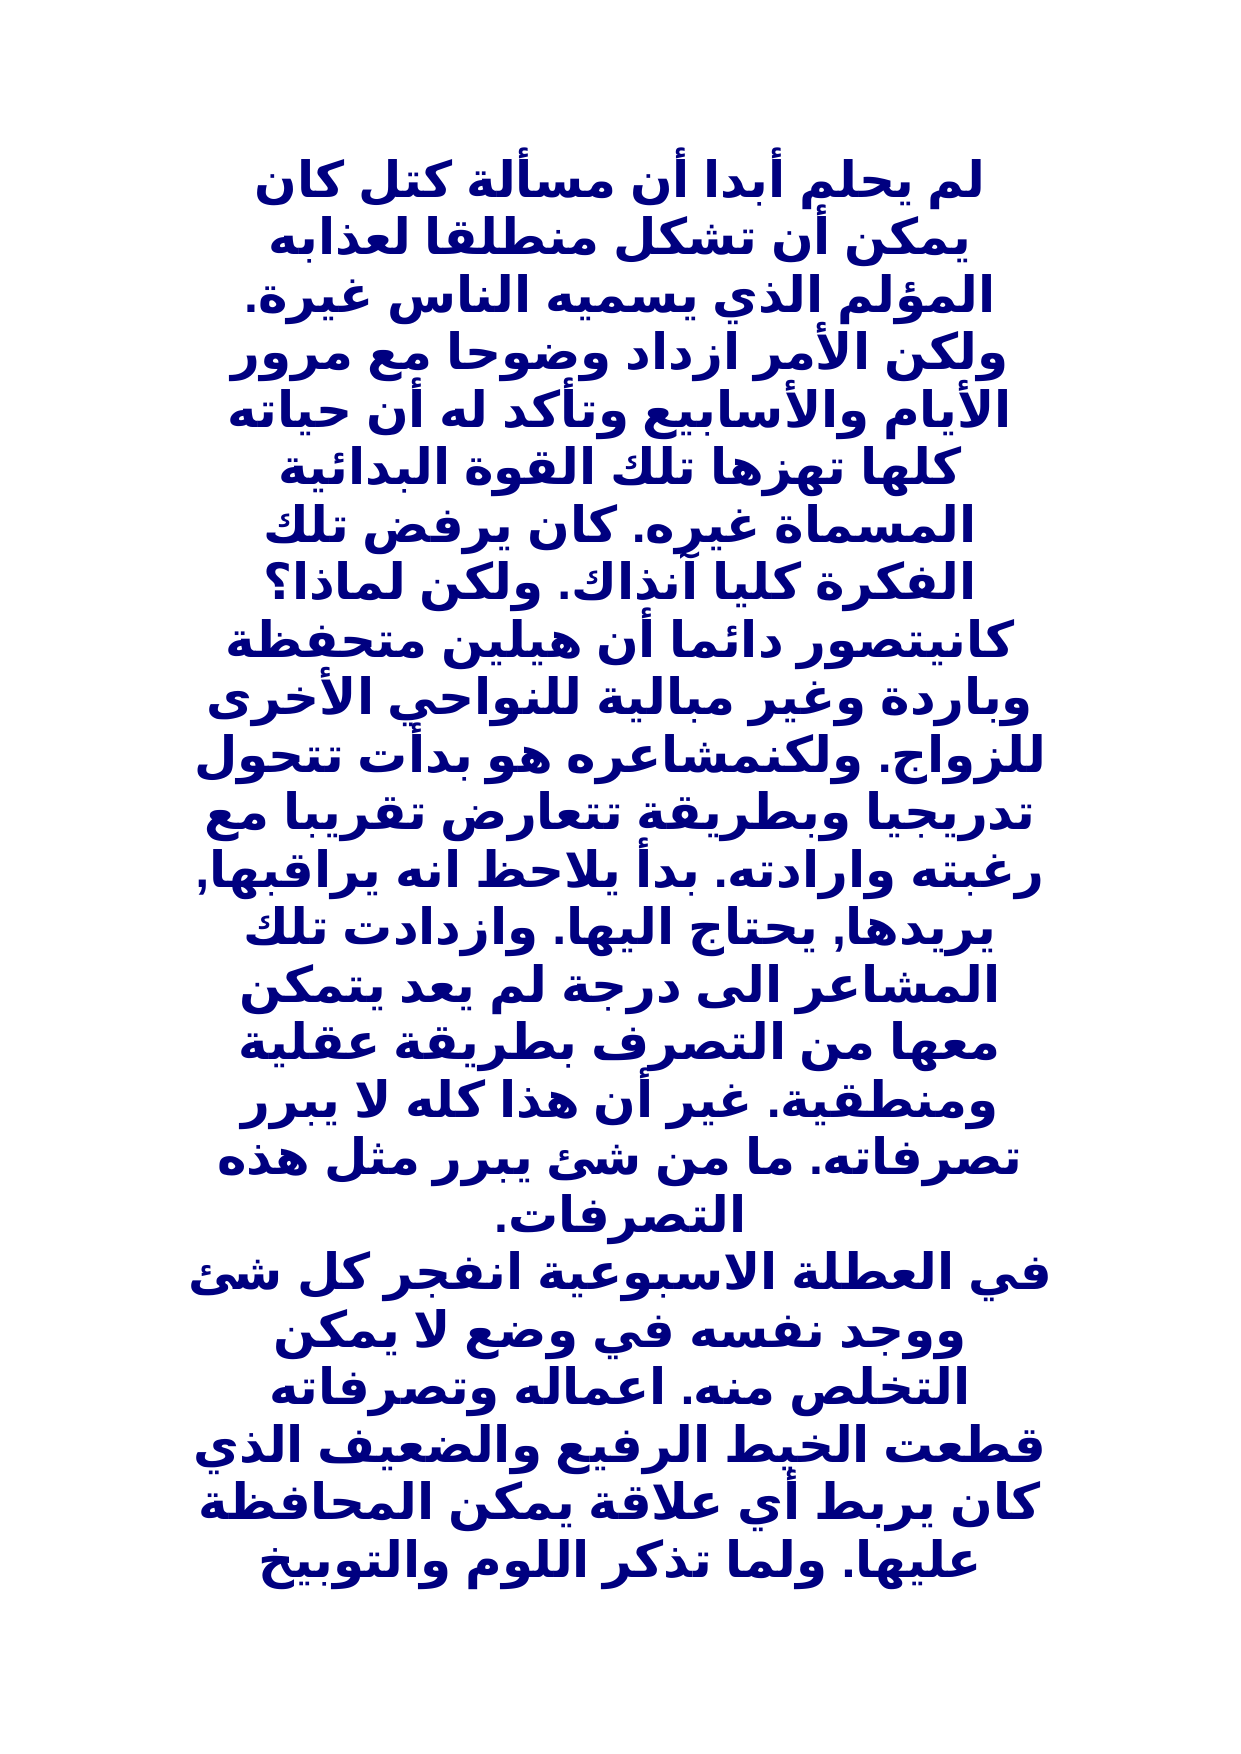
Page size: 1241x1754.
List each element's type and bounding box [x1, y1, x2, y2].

text [187, 150, 1053, 1587]
